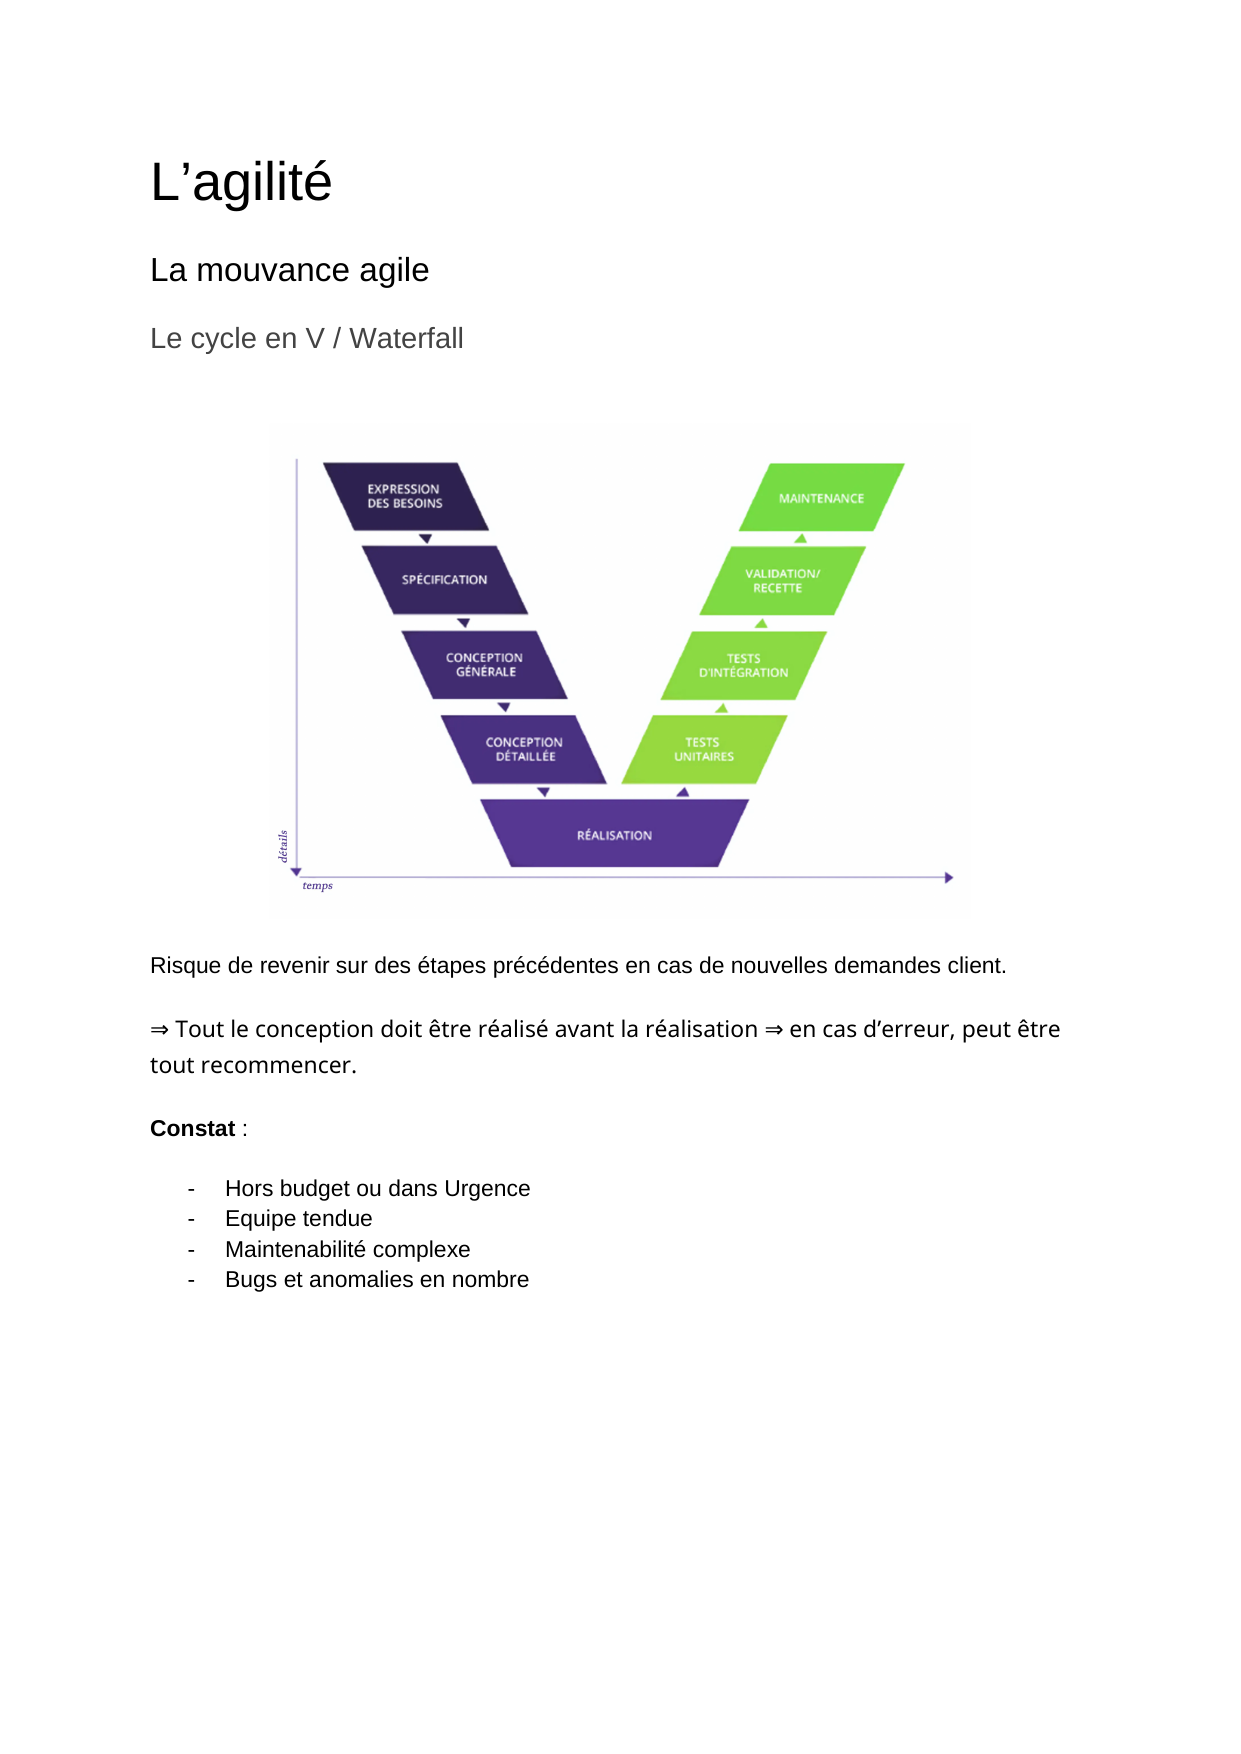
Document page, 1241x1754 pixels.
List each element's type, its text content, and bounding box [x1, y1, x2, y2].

text Risque de revenir sur des étapes précédentes en cas de nouvelles demandes client. [150, 952, 1090, 978]
picture [269, 423, 971, 919]
subtitle Le cycle en V / Waterfall [150, 322, 1090, 355]
list Equipe tendue [187, 1205, 1090, 1232]
title L’agilité [150, 150, 1090, 212]
subtitle La mouvance agile [150, 250, 1090, 288]
list Hors budget ou dans Urgence [187, 1175, 1090, 1201]
list Bugs et anomalies en nombre [187, 1266, 1090, 1292]
text ⇒ Tout le conception doit être réalisé avant la réalisation ⇒ en cas d’erreur, peut être tout recommencer. [150, 1013, 1090, 1080]
list Maintenabilité complexe [187, 1236, 1090, 1262]
text Constat : [150, 1115, 1090, 1141]
